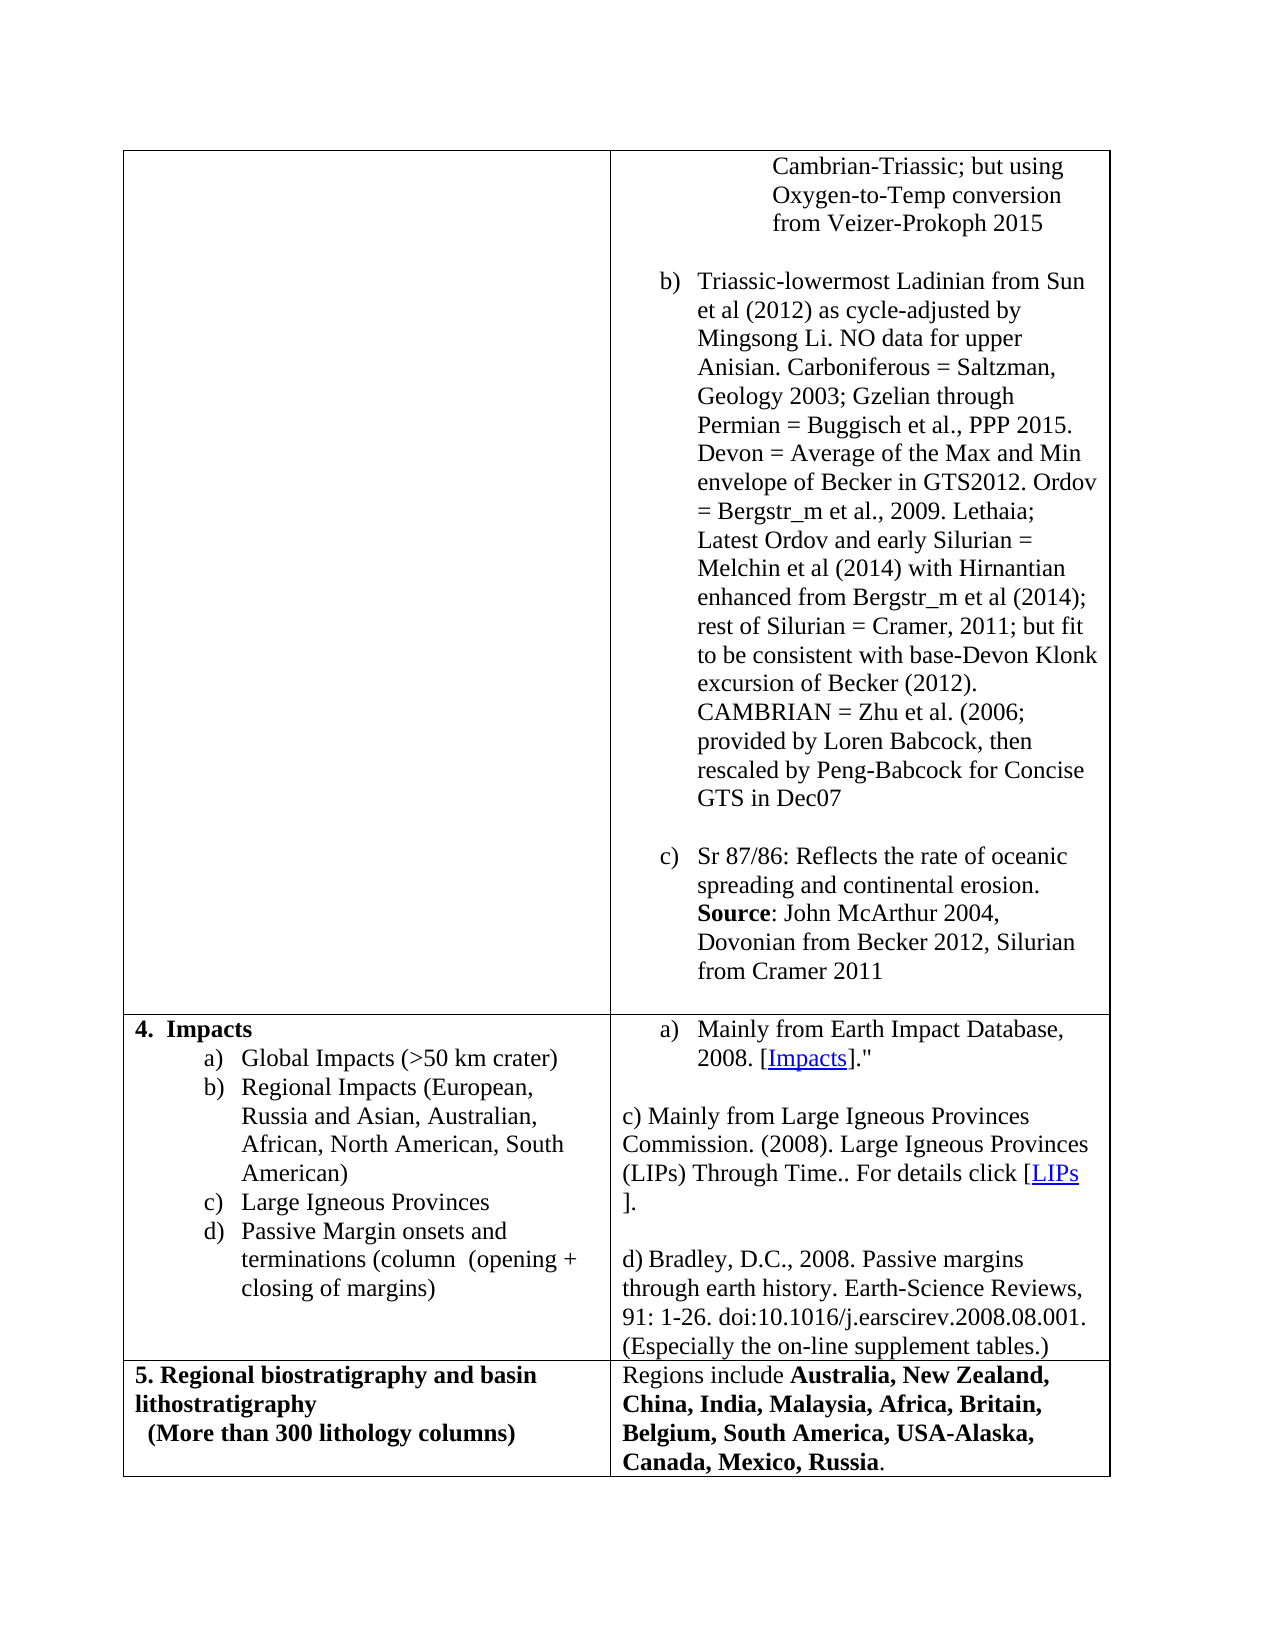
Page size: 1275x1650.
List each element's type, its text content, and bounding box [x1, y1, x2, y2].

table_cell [124, 151, 610, 1013]
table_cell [124, 1361, 610, 1476]
table_cell Mainly from Earth Impact Database, 2008. [Impacts]." c) Mainly from Large Igneous Provinces Commission. (2008). Large Igneous Provinces (LIPs) Through Time.. For details click [LIPs ]. d) Bradley, D.C., 2008. Passive margins through earth history. Earth-Science Reviews, 91: 1-26. doi:10.1016/j.earscirev.2008.08.001. (Especially the on-line supplement tables.) [611, 1015, 1109, 1359]
table_cell 4. Impacts Global Impacts (>50 km crater) Regional Impacts (European, Russia and Asian, Australian, African, North American, South American) Large Igneous Provinces Passive Margin onsets and terminations (column (opening + closing of margins) [124, 1015, 610, 1359]
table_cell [611, 1361, 1109, 1476]
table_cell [611, 151, 1109, 1013]
